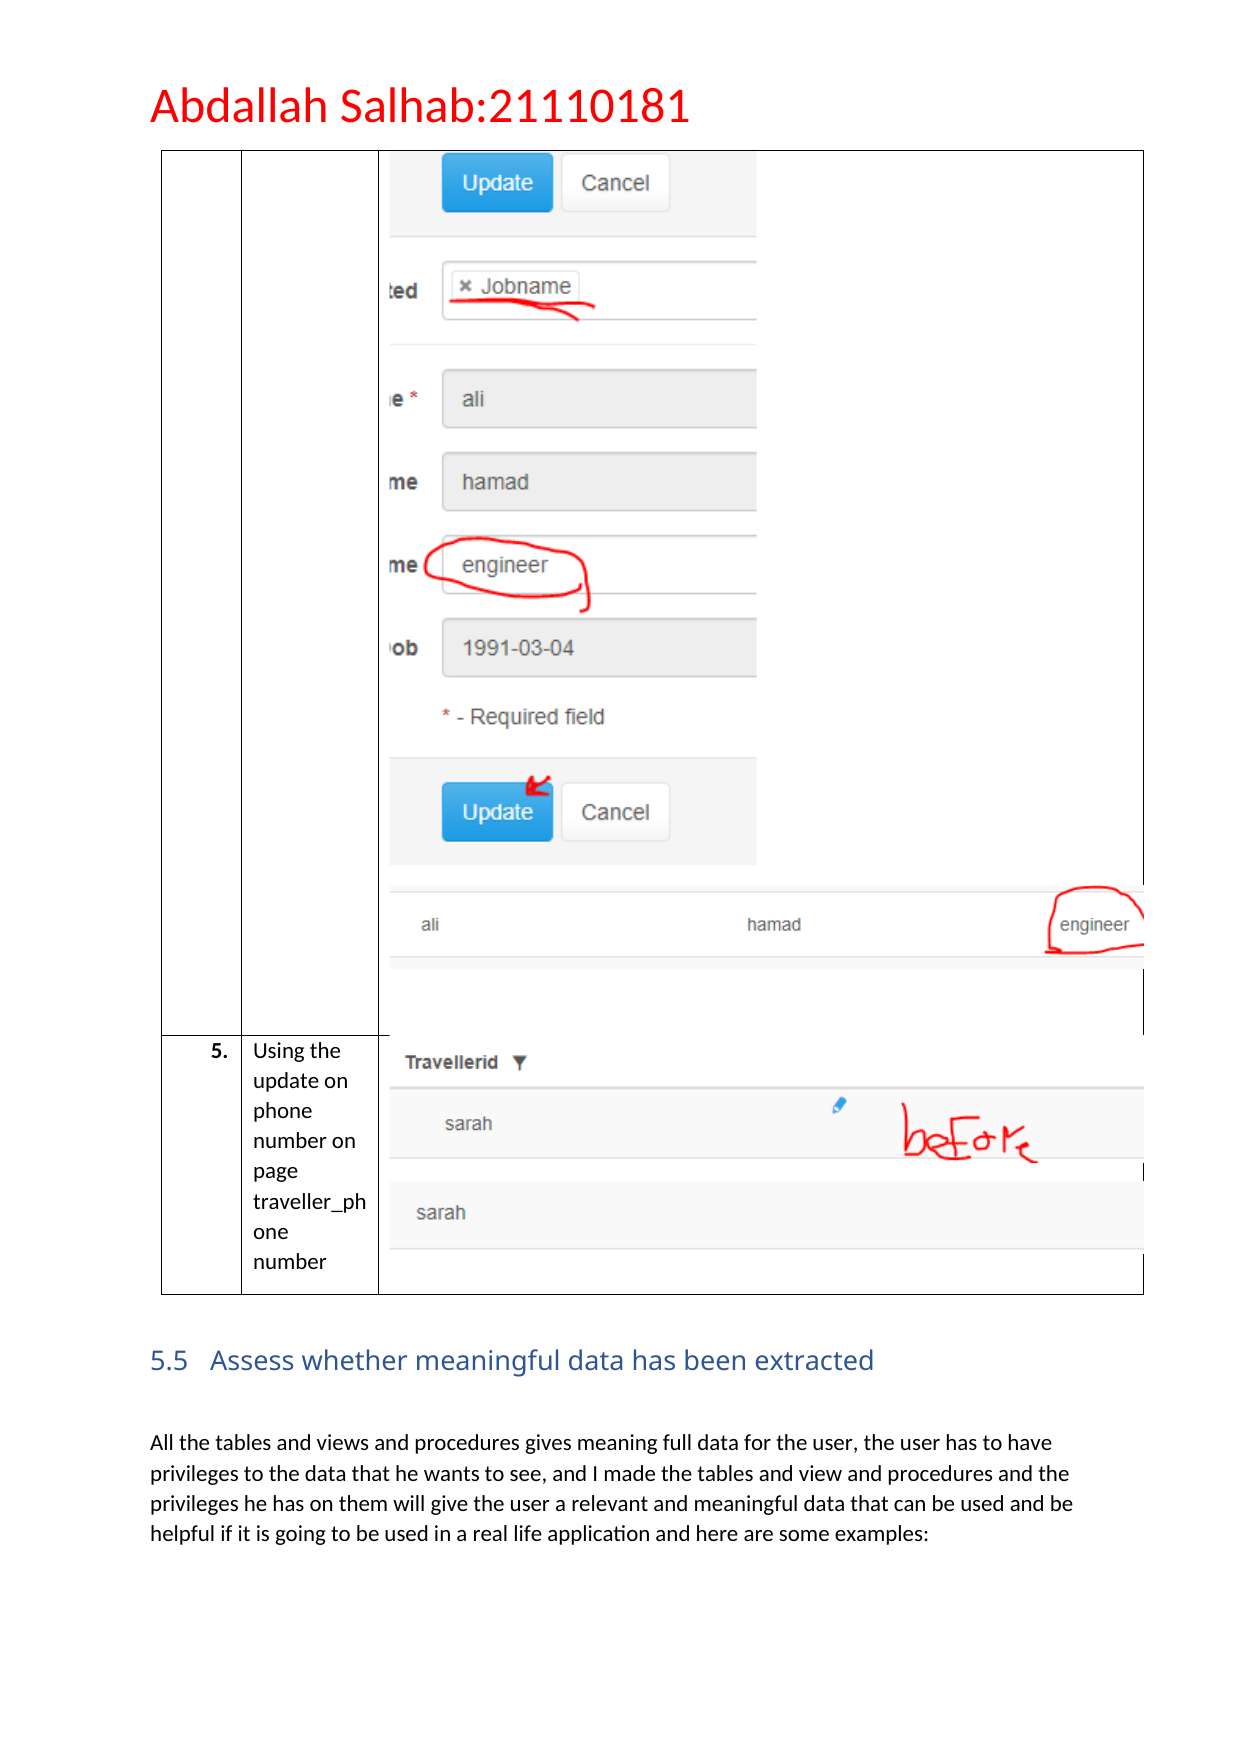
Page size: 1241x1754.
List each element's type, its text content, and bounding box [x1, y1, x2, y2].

picture [389, 1181, 1144, 1254]
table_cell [242, 151, 378, 1035]
table_cell Using the update on phone number on page traveller_phone number [242, 1036, 378, 1294]
subtitle Assess whether meaningful data has been extracted [150, 1342, 1090, 1379]
table_cell [162, 1036, 241, 1294]
picture [389, 885, 1144, 969]
table_cell [379, 1036, 1143, 1294]
picture [389, 151, 757, 867]
text All the tables and views and procedures gives meaning full data for the user, the user has to have privileges to the data that he wants to see, and I made the tables and view and procedures and the privileges he has on them will give the user a relevant and meaningful data that can be used and be helpful if it is going to be used in a real life application and here are some examples: [150, 1428, 1090, 1547]
table_cell [379, 151, 1143, 1035]
picture [389, 1035, 1144, 1163]
table_cell [162, 151, 241, 1035]
